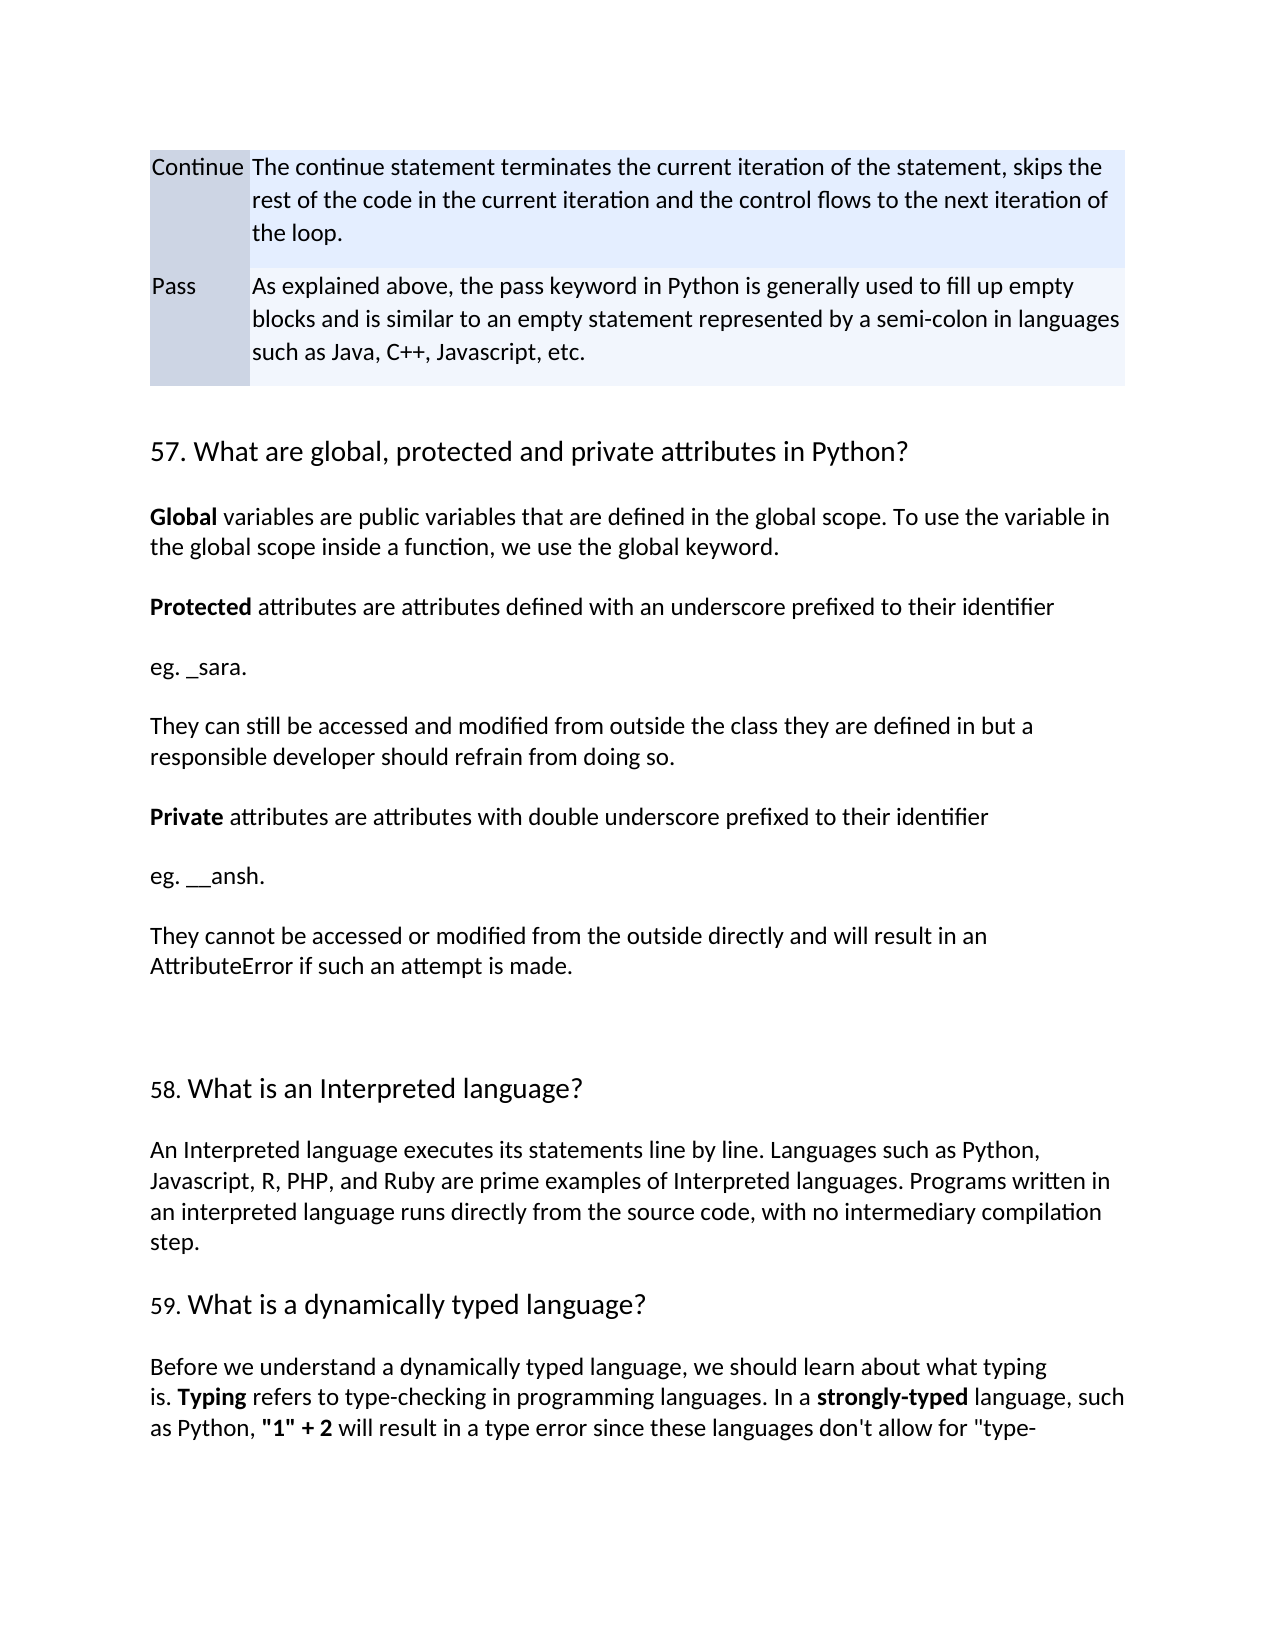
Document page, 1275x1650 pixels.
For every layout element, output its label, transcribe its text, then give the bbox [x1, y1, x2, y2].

text Global variables are public variables that are defined in the global scope. To use the variable in the global scope inside a function, we use the global keyword. [150, 501, 1125, 562]
table_cell Pass [150, 268, 250, 386]
text Private attributes are attributes with double underscore prefixed to their identifier [150, 801, 1125, 831]
table_cell As explained above, the pass keyword in Python is generally used to fill up empty blocks and is similar to an empty statement represented by a semi-colon in languages such as Java, C++, Javascript, etc. [250, 268, 1125, 386]
text 59. What is a dynamically typed language? [150, 1286, 1125, 1322]
text 58. What is an Interpreted language? [150, 1070, 1125, 1106]
text eg. _sara. [150, 651, 1125, 681]
subtitle 57. What are global, protected and private attributes in Python? [150, 433, 1125, 469]
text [150, 1351, 1125, 1442]
table_cell The continue statement terminates the current iteration of the statement, skips the rest of the code in the current iteration and the control flows to the next iteration of the loop. [250, 150, 1125, 268]
table_cell Continue [150, 150, 250, 268]
text They cannot be accessed or modified from the outside directly and will result in an AttributeError if such an attempt is made. [150, 920, 1125, 981]
text An Interpreted language executes its statements line by line. Languages such as Python, Javascript, R, PHP, and Ruby are prime examples of Interpreted languages. Programs written in an interpreted language runs directly from the source code, with no intermediary compilation step. [150, 1135, 1125, 1257]
text eg. __ansh. [150, 860, 1125, 891]
text Protected attributes are attributes defined with an underscore prefixed to their identifier [150, 591, 1125, 622]
text They can still be accessed and modified from outside the class they are defined in but a responsible developer should refrain from doing so. [150, 710, 1125, 771]
